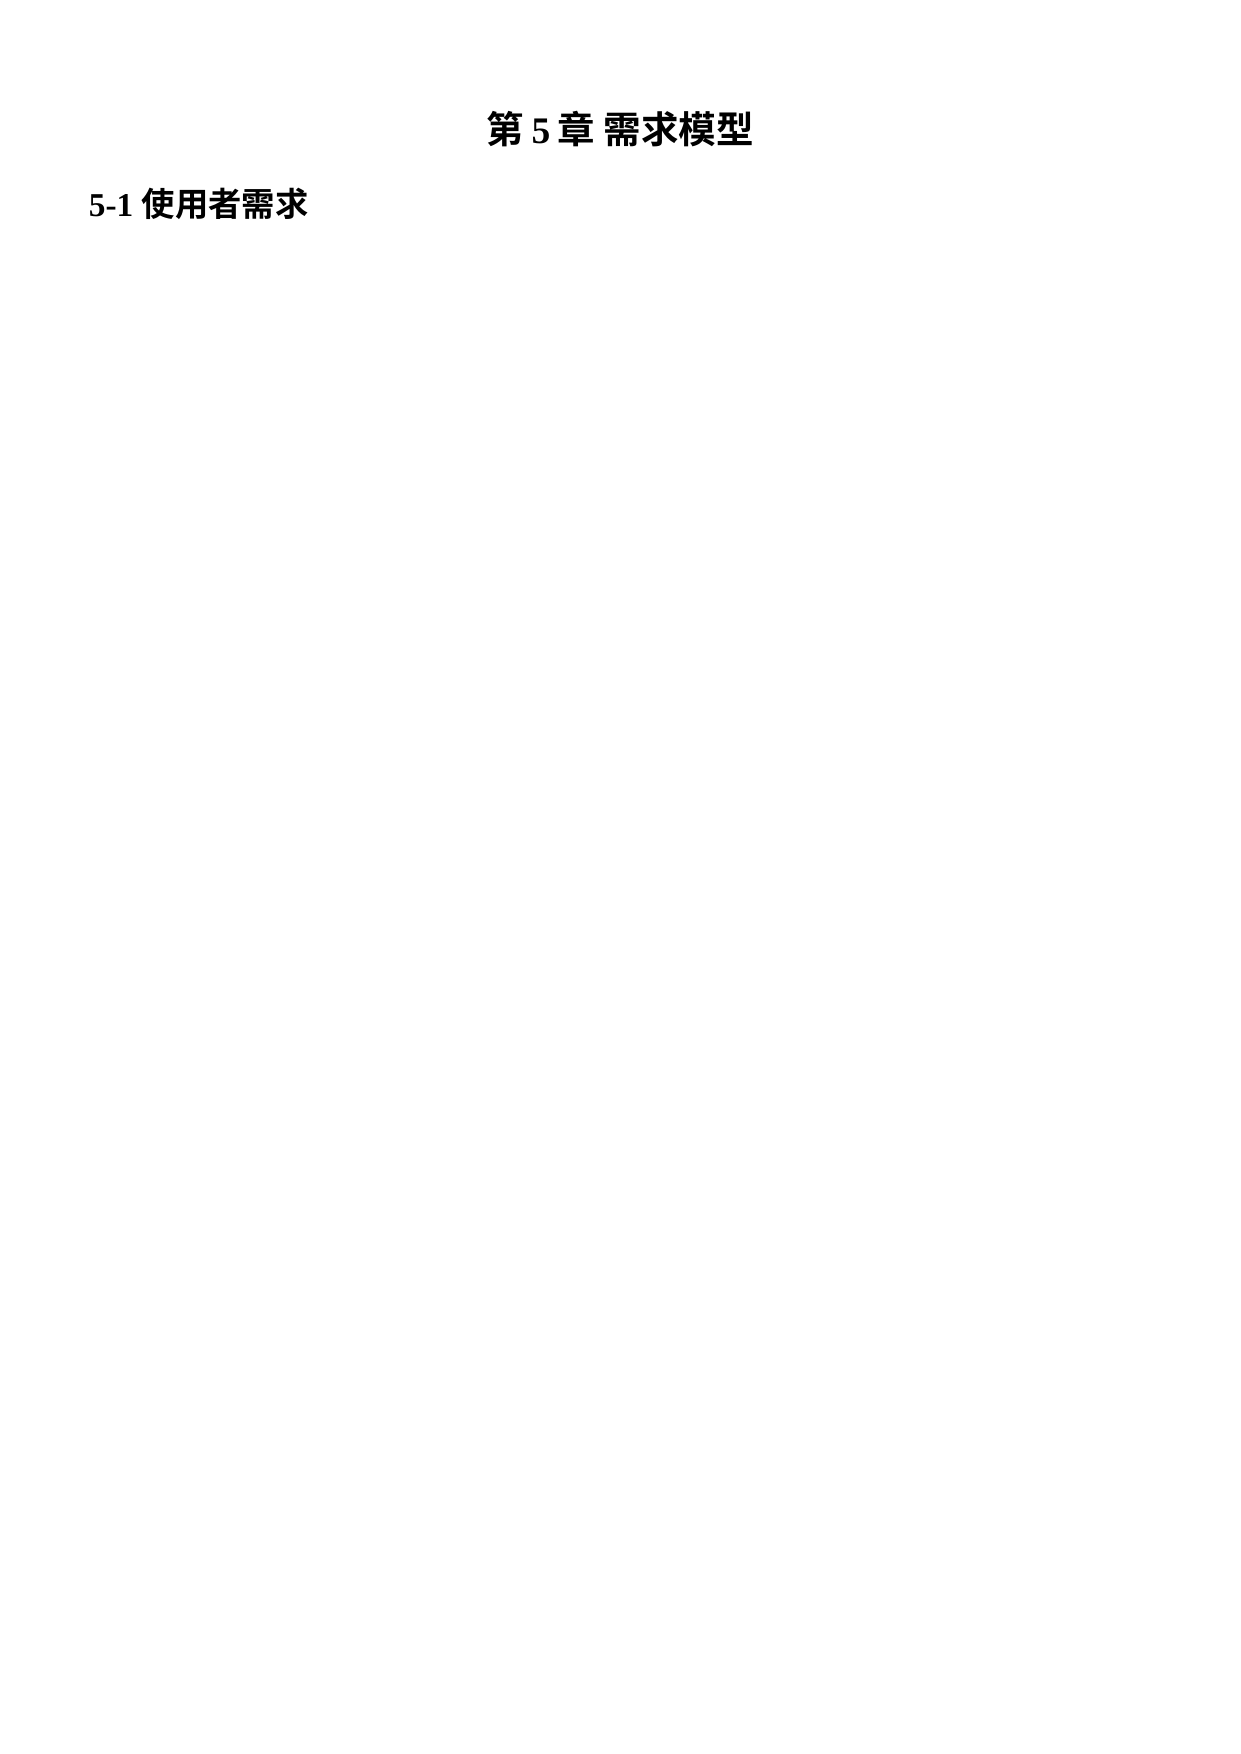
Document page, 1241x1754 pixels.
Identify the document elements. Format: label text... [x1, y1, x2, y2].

text 5-1 使用者需求 [89, 164, 1152, 239]
text 第5章 需求模型 [89, 89, 1152, 164]
